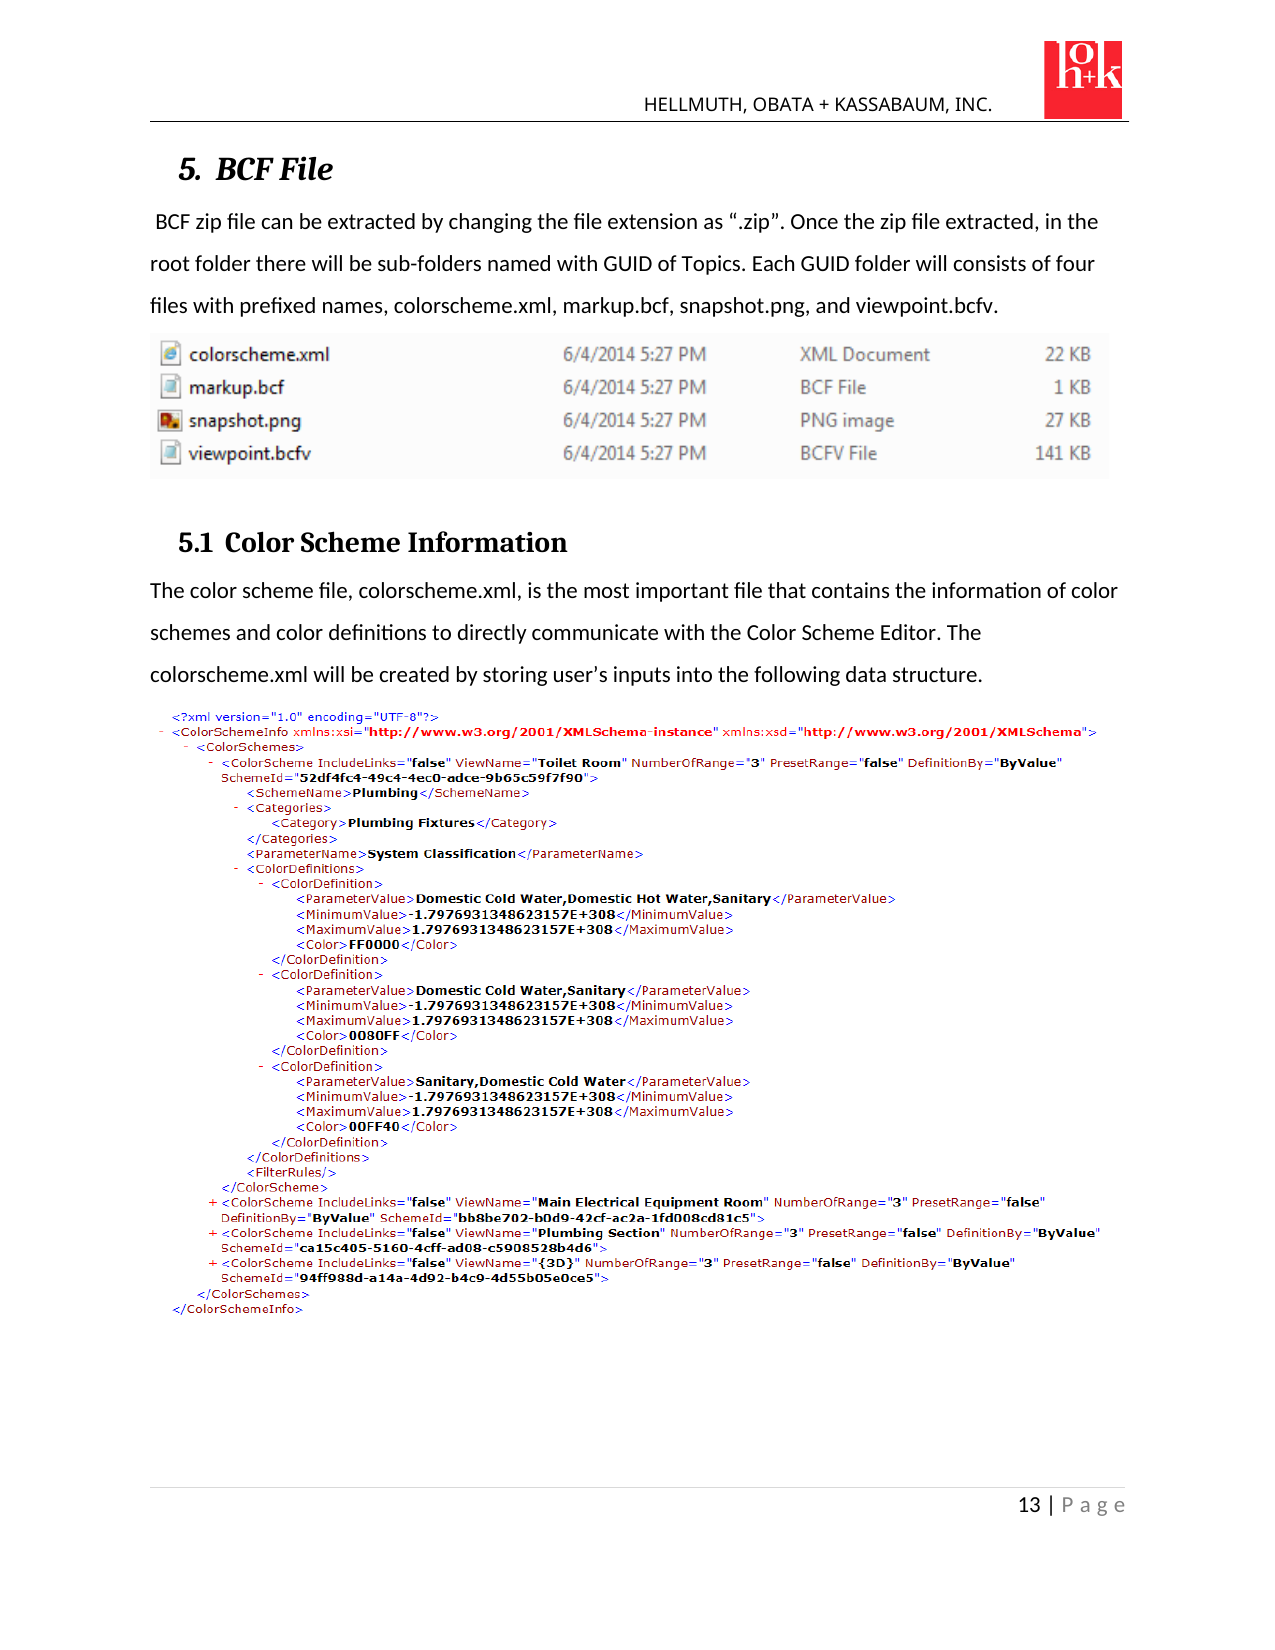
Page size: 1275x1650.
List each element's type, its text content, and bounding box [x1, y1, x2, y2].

picture [150, 702, 1125, 1325]
text The color scheme file, colorscheme.xml, is the most important file that contains the information of color schemes and color definitions to directly communicate with the Color Scheme Editor. The colorscheme.xml will be created by storing user’s inputs into the following data structure. [150, 576, 1125, 688]
subtitle Color Scheme Information [178, 526, 1125, 559]
subtitle BCF File [178, 150, 1125, 188]
picture [150, 333, 1110, 479]
picture [1044, 41, 1122, 119]
text BCF zip file can be extracted by changing the file extension as “.zip”. Once the zip file extracted, in the root folder there will be sub-folders named with GUID of Topics. Each GUID folder will consists of four files with prefixed names, colorscheme.xml, markup.bcf, snapshot.png, and viewpoint.bcfv. [150, 207, 1125, 319]
